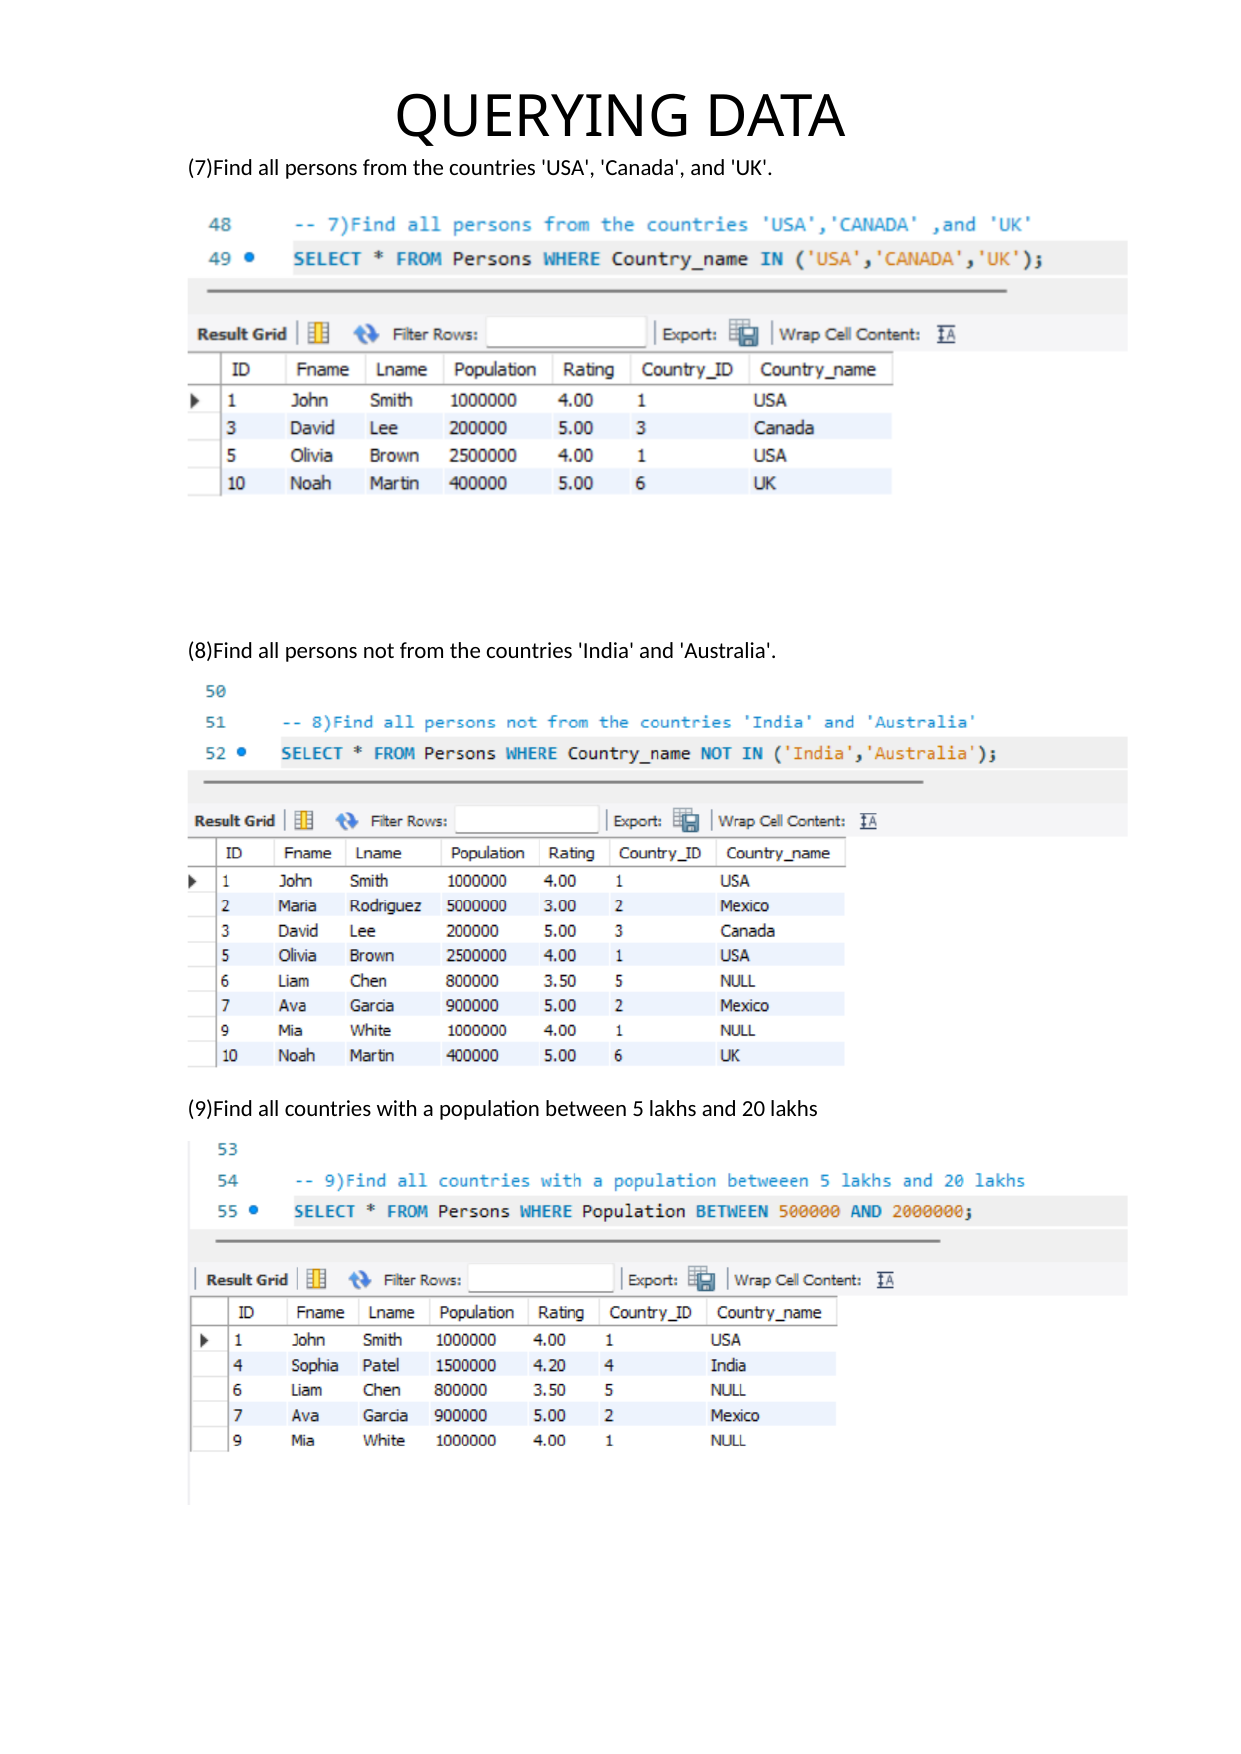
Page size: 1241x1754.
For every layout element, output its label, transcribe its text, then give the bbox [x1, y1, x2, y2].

picture [187, 1141, 1128, 1505]
picture [187, 682, 1128, 1076]
text (8)Find all persons not from the countries 'India' and 'Australia'. [187, 636, 1090, 664]
picture [187, 200, 1128, 617]
text (9)Find all countries with a population between 5 lakhs and 20 lakhs [187, 1094, 1090, 1122]
text (7)Find all persons from the countries 'USA', 'Canada', and 'UK'. [187, 153, 1090, 181]
